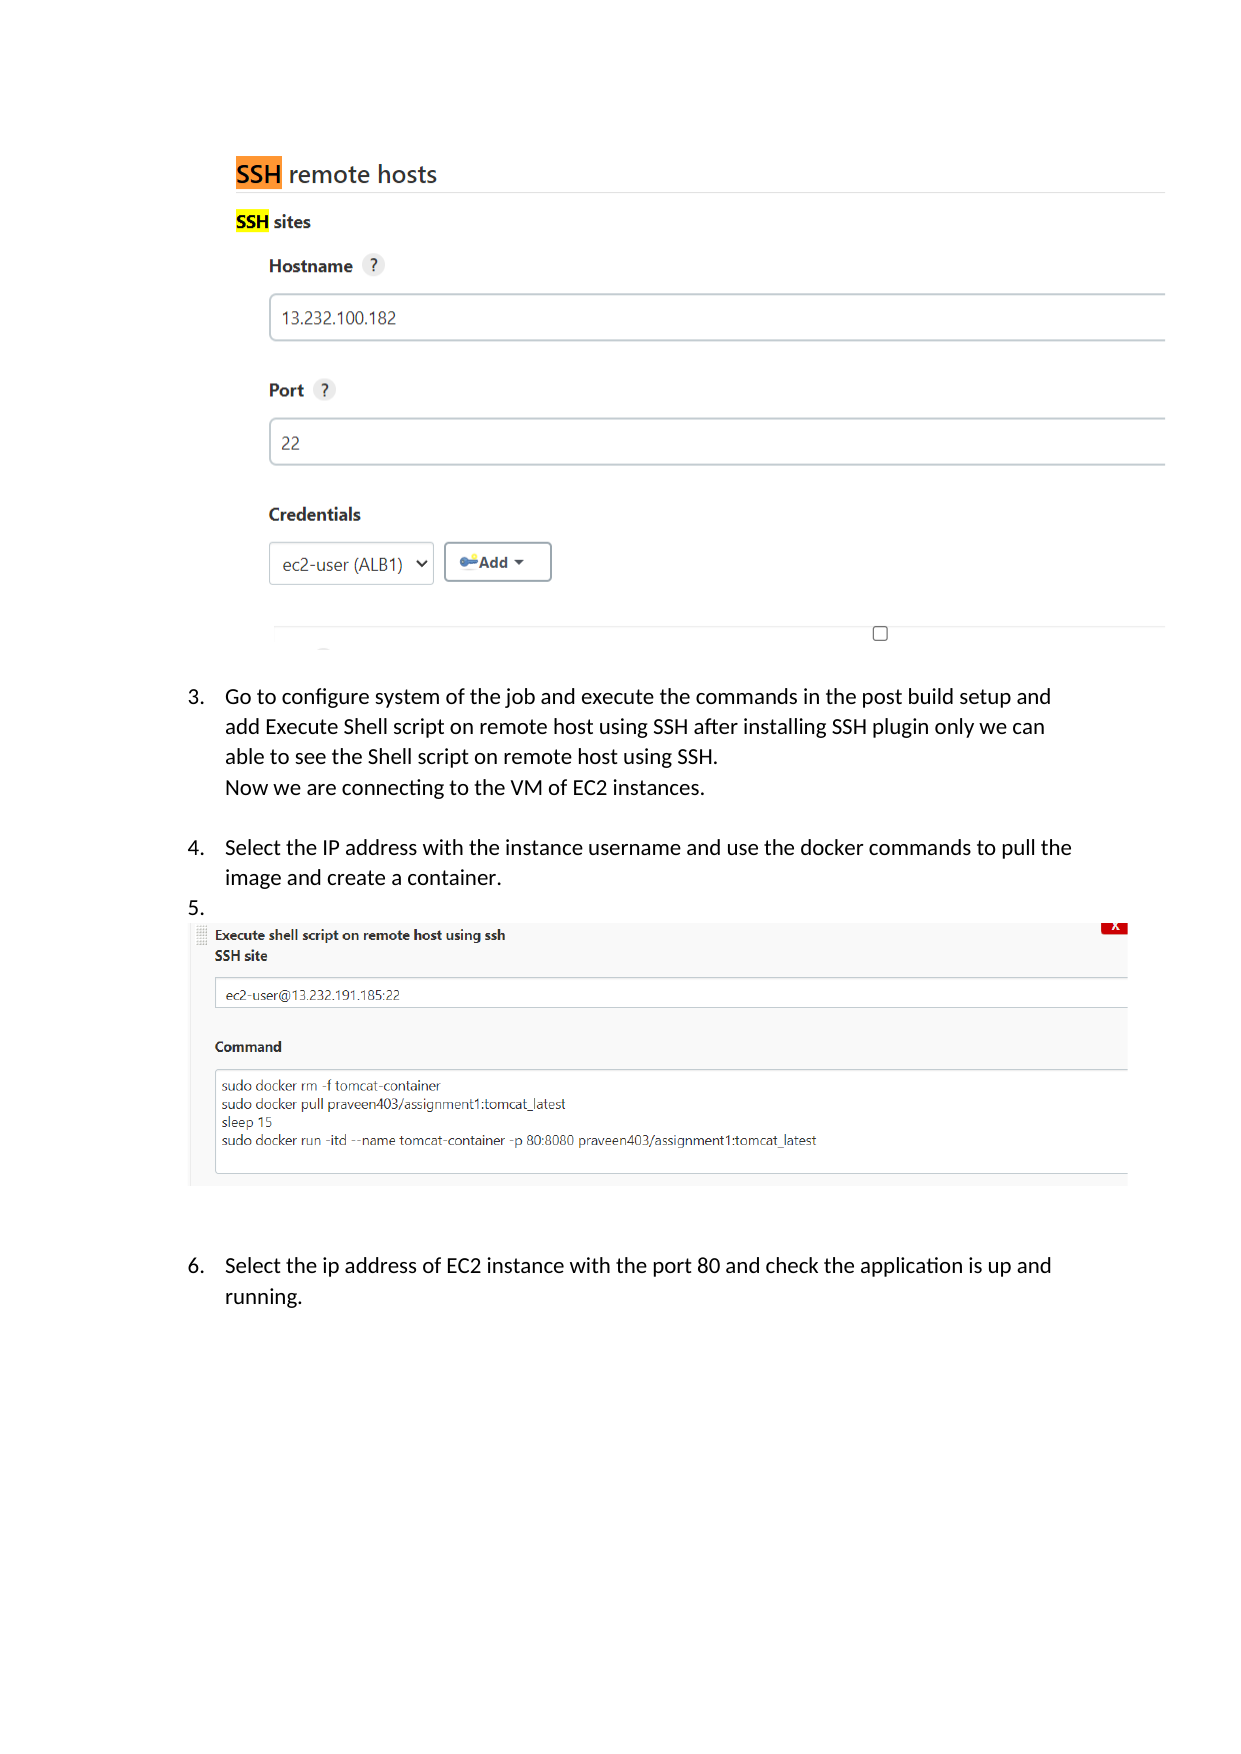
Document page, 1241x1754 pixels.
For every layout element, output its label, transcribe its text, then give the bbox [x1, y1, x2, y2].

list Select the IP address with the instance username and use the docker commands to pull the image and create a container. [187, 833, 1090, 891]
list Select the ip address of EC2 instance with the port 80 and check the application is up and running. [187, 1252, 1090, 1310]
picture [225, 150, 1166, 650]
list Go to configure system of the job and execute the commands in the post build setup and add Execute Shell script on remote host using SSH after installing SSH plugin only we can able to see the Shell script on remote host using SSH. [187, 682, 1090, 770]
list Now we are connecting to the VM of EC2 instances. [225, 773, 1090, 801]
picture [187, 923, 1128, 1186]
